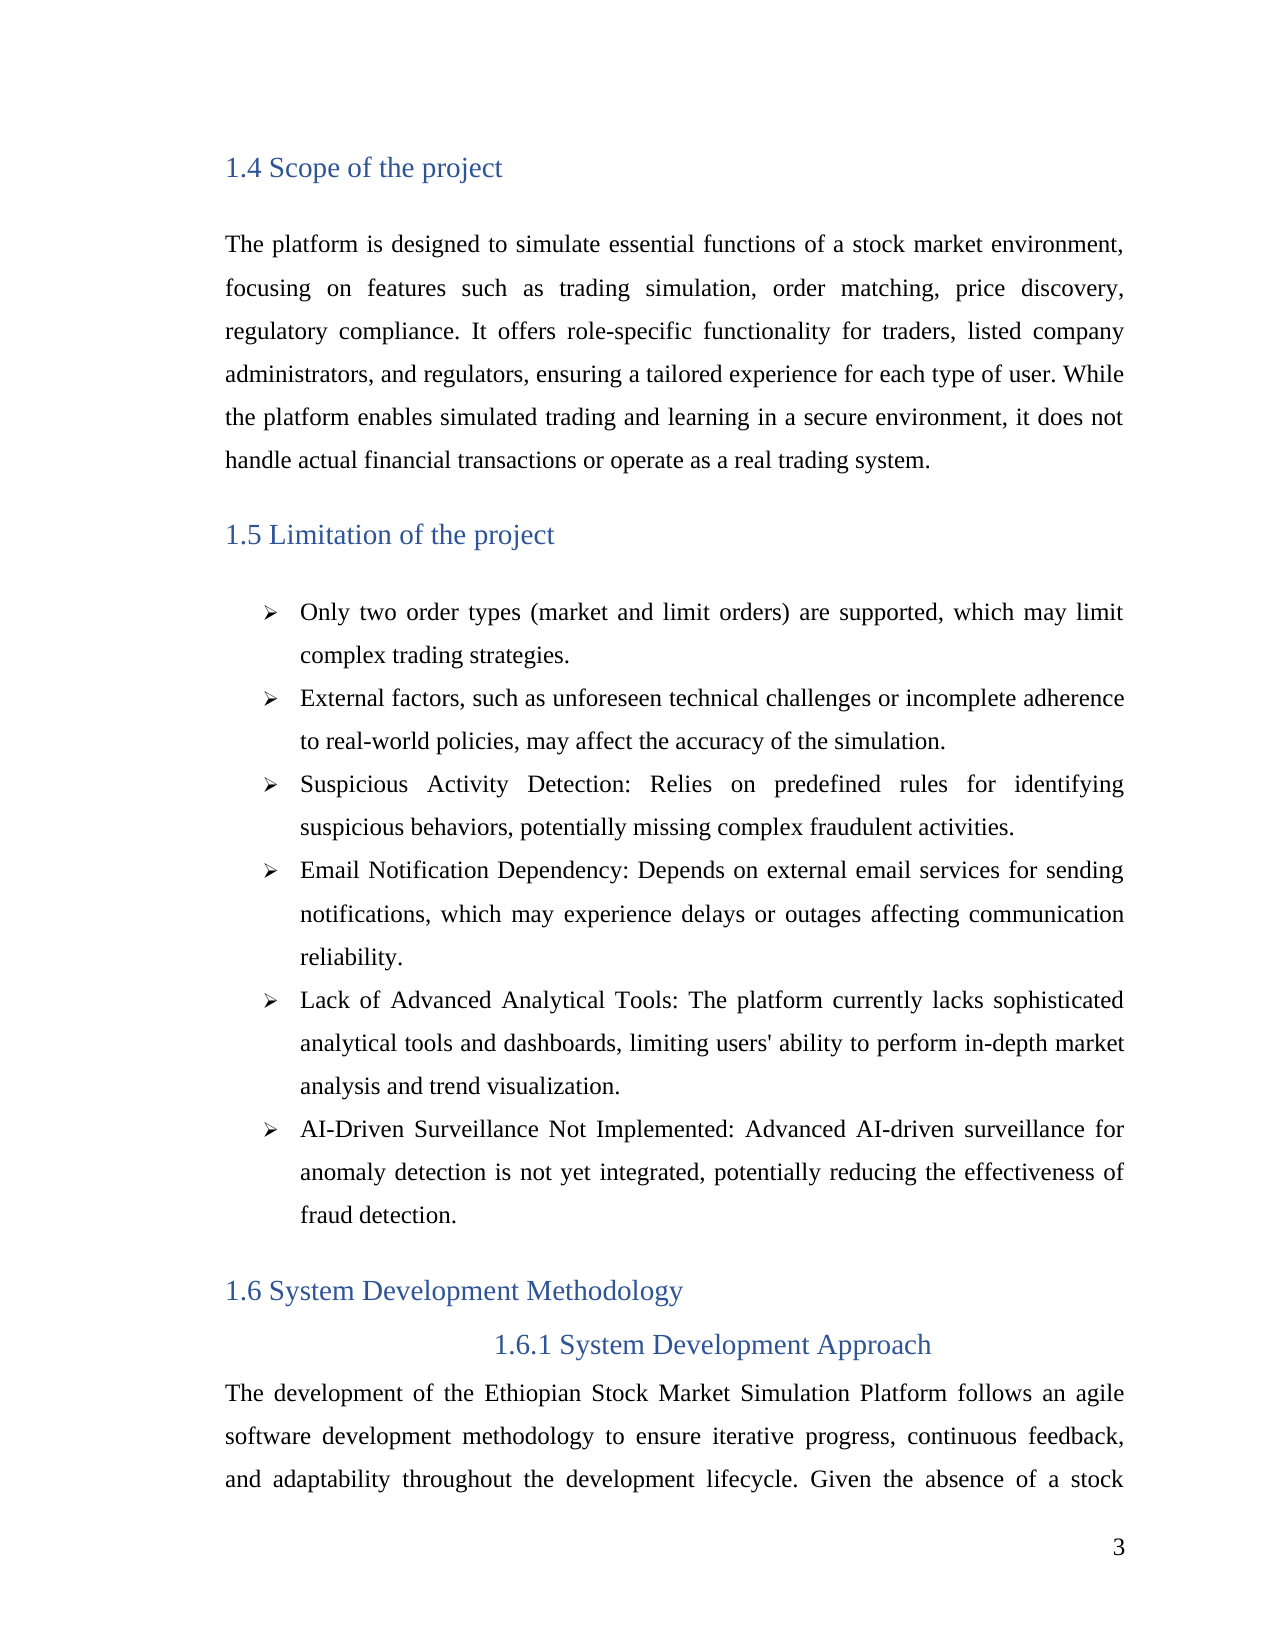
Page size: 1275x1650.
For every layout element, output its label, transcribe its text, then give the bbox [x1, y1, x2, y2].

list AI-Driven Surveillance Not Implemented: Advanced AI-driven surveillance for anomaly detection is not yet integrated, potentially reducing the effectiveness of fraud detection. [262, 1114, 1125, 1229]
list Suspicious Activity Detection: Relies on predefined rules for identifying suspicious behaviors, potentially missing complex fraudulent activities. [262, 769, 1125, 841]
subtitle System Development Approach [300, 1327, 1125, 1361]
list Email Notification Dependency: Depends on external email services for sending notifications, which may experience delays or outages affecting communication reliability. [262, 856, 1125, 971]
list Only two order types (market and limit orders) are supported, which may limit complex trading strategies. [262, 597, 1125, 669]
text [225, 1378, 1125, 1493]
list Lack of Advanced Analytical Tools: The platform currently lacks sophisticated analytical tools and dashboards, limiting users' ability to perform in-depth market analysis and trend visualization. [262, 985, 1125, 1100]
subtitle Limitation of the project [225, 517, 1125, 551]
subtitle Scope of the project [225, 150, 1125, 183]
subtitle System Development Methodology [225, 1273, 1125, 1306]
list External factors, such as unforeseen technical challenges or incomplete adherence to real-world policies, may affect the accuracy of the simulation. [262, 683, 1125, 755]
text The platform is designed to simulate essential functions of a stock market environment, focusing on features such as trading simulation, order matching, price discovery, regulatory compliance. It offers role-specific functionality for traders, listed company administrators, and regulators, ensuring a tailored experience for each type of user. While the platform enables simulated trading and learning in a secure environment, it does not handle actual financial transactions or operate as a real trading system. [225, 229, 1125, 474]
